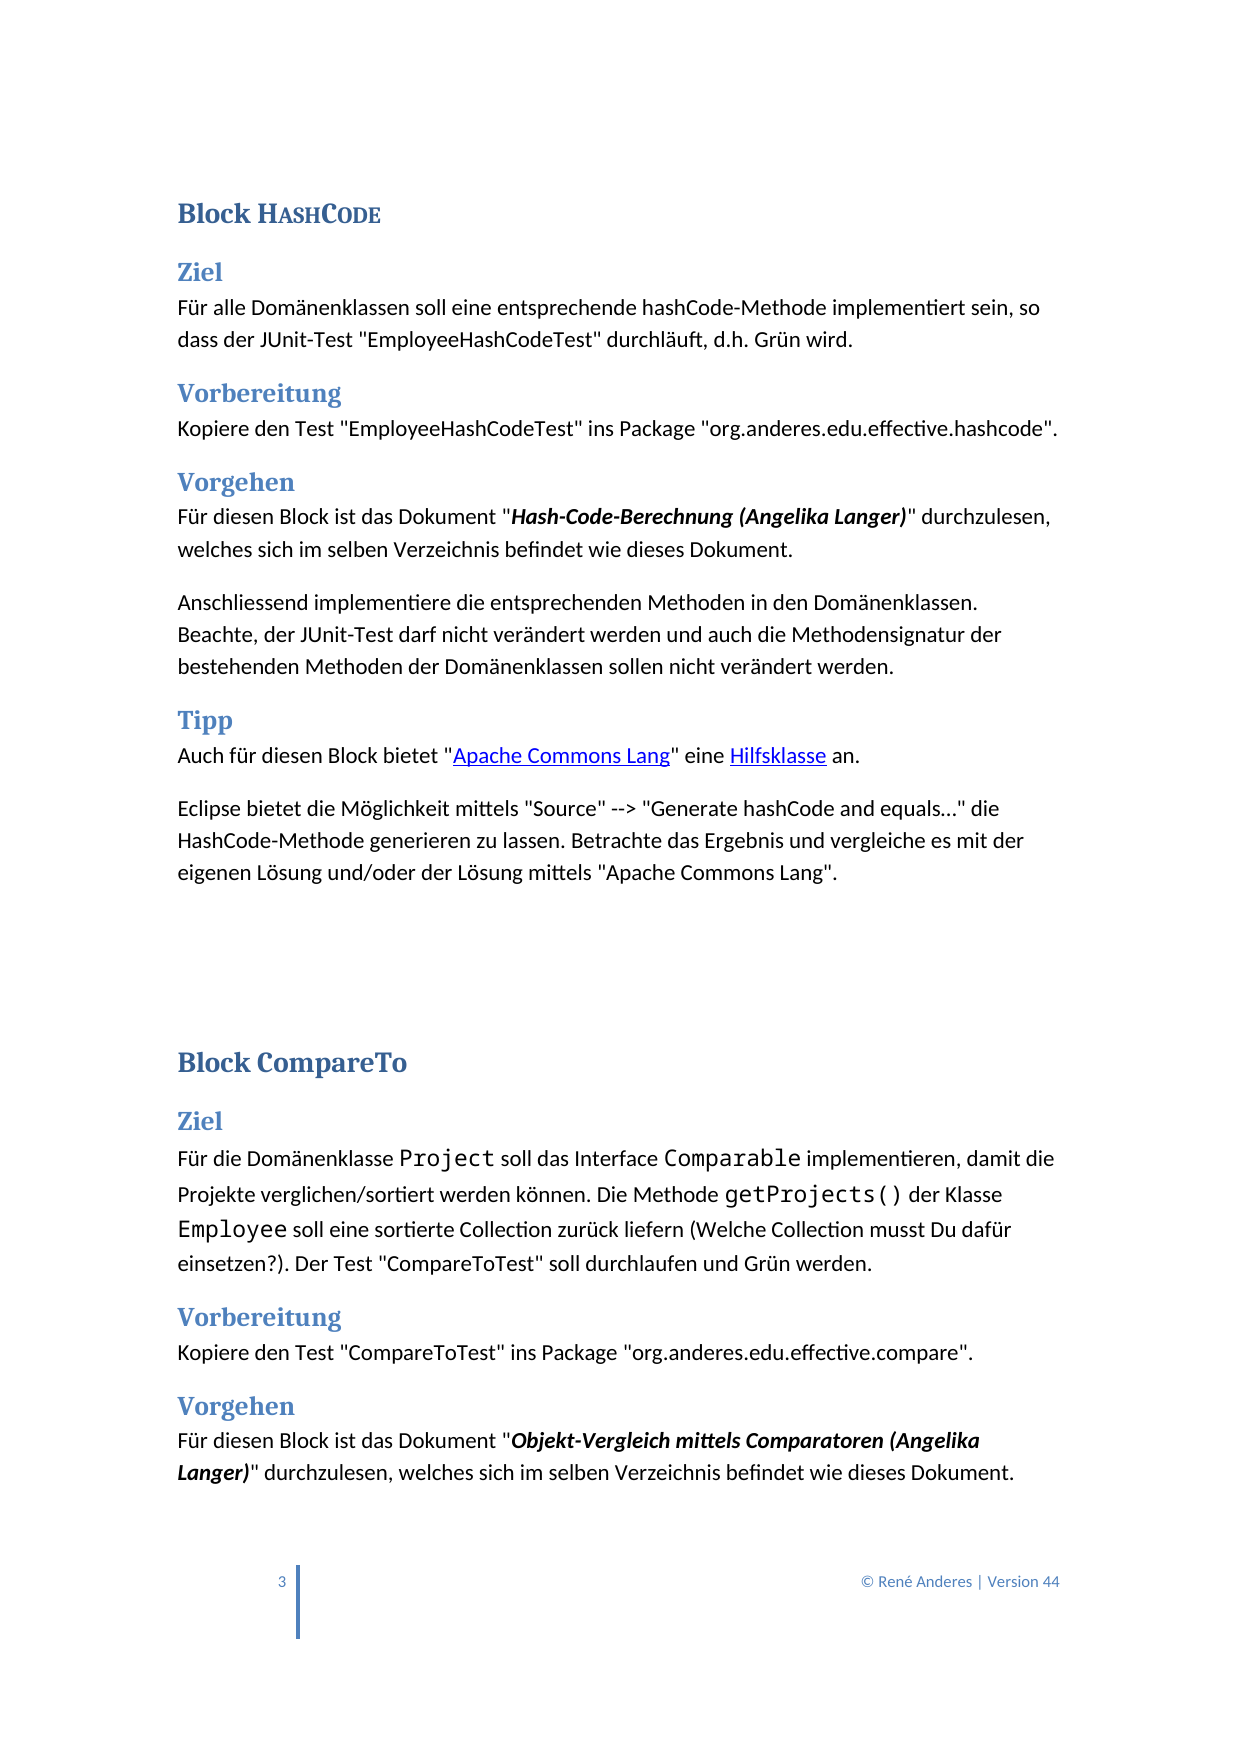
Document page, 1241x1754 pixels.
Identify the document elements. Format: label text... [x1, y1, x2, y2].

subtitle Tipp [177, 705, 1063, 736]
subtitle Ziel [177, 1106, 1063, 1137]
text Für die Domänenklasse Project soll das Interface Comparable implementieren, damit die Projekte verglichen/sortiert werden können. Die Methode getProjects() der Klasse Employee soll eine sortierte Collection zurück liefern (Welche Collection musst Du dafür einsetzen?). Der Test "CompareToTest" soll durchlaufen und Grün werden. [177, 1142, 1063, 1277]
subtitle Block CompareTo [177, 1046, 1063, 1080]
subtitle Vorgehen [177, 467, 1063, 498]
text Kopiere den Test "CompareToTest" ins Package "org.anderes.edu.effective.compare". [177, 1338, 1063, 1366]
text Auch für diesen Block bietet "Apache Commons Lang" eine Hilfsklasse an. [177, 741, 1063, 769]
subtitle Block HashCode [177, 198, 1063, 231]
text Für alle Domänenklassen soll eine entsprechende hashCode-Methode implementiert sein, so dass der JUnit-Test "EmployeeHashCodeTest" durchläuft, d.h. Grün wird. [177, 293, 1063, 353]
text Für diesen Block ist das Dokument "Hash-Code-Berechnung (Angelika Langer)" durchzulesen, welches sich im selben Verzeichnis befindet wie dieses Dokument. [177, 502, 1063, 563]
subtitle Vorgehen [177, 1391, 1063, 1422]
subtitle Vorbereitung [177, 378, 1063, 409]
subtitle Vorbereitung [177, 1302, 1063, 1333]
text Eclipse bietet die Möglichkeit mittels "Source" --> "Generate hashCode and equals…" die HashCode-Methode generieren zu lassen. Betrachte das Ergebnis und vergleiche es mit der eigenen Lösung und/oder der Lösung mittels "Apache Commons Lang". [177, 794, 1063, 886]
text Kopiere den Test "EmployeeHashCodeTest" ins Package "org.anderes.edu.effective.hashcode". [177, 414, 1063, 442]
text Für diesen Block ist das Dokument "Objekt-Vergleich mittels Comparatoren (Angelika Langer)" durchzulesen, welches sich im selben Verzeichnis befindet wie dieses Dokument. [177, 1426, 1063, 1487]
text Anschliessend implementiere die entsprechenden Methoden in den Domänenklassen. Beachte, der JUnit-Test darf nicht verändert werden und auch die Methodensignatur der bestehenden Methoden der Domänenklassen sollen nicht verändert werden. [177, 588, 1063, 680]
subtitle Ziel [177, 257, 1063, 288]
